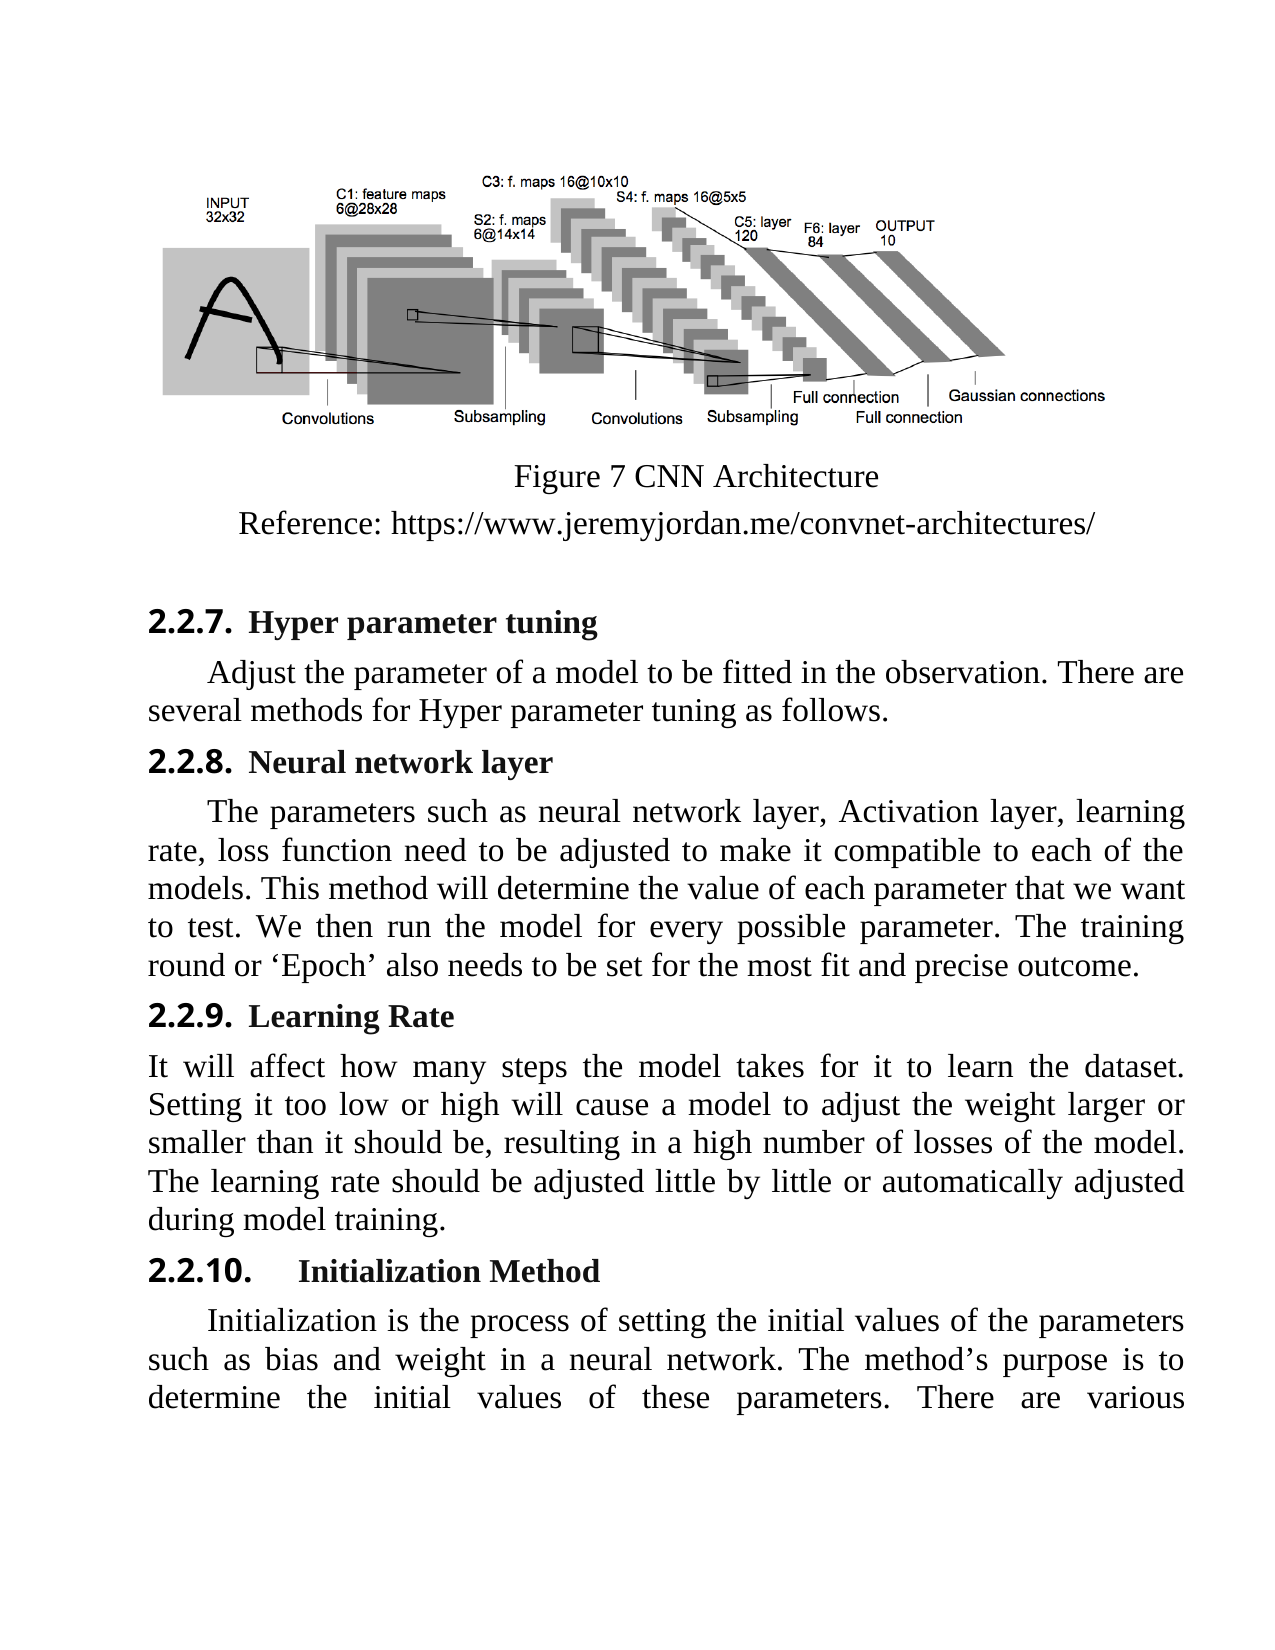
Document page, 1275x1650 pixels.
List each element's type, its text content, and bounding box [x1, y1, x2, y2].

text It will affect how many steps the model takes for it to learn the dataset. Setting it too low or high will cause a model to adjust the weight larger or smaller than it should be, resulting in a high number of losses of the model. The learning rate should be adjusted little by little or automatically adjusted during model training. [148, 1046, 1186, 1238]
text Hyper parameter tuning [148, 598, 1186, 643]
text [148, 1301, 1186, 1416]
text Figure 7 CNN Architecture [148, 457, 1186, 495]
text Neural network layer [148, 737, 1186, 783]
picture [147, 150, 1123, 448]
text Initialization Method [148, 1247, 1186, 1292]
text Adjust the parameter of a model to be fitted in the observation. There are several methods for Hyper parameter tuning as follows. [148, 652, 1186, 729]
text The parameters such as neural network layer, Activation layer, learning rate, loss function need to be adjusted to make it compatible to each of the models. This method will determine the value of each parameter that we want to test. We then run the model for every possible parameter. The training round or ‘Epoch’ also needs to be set for the most fit and precise outcome. [148, 792, 1186, 983]
text Reference: https://www.jeremyjordan.me/convnet-architectures/ [148, 504, 1186, 542]
text Learning Rate [148, 992, 1186, 1037]
